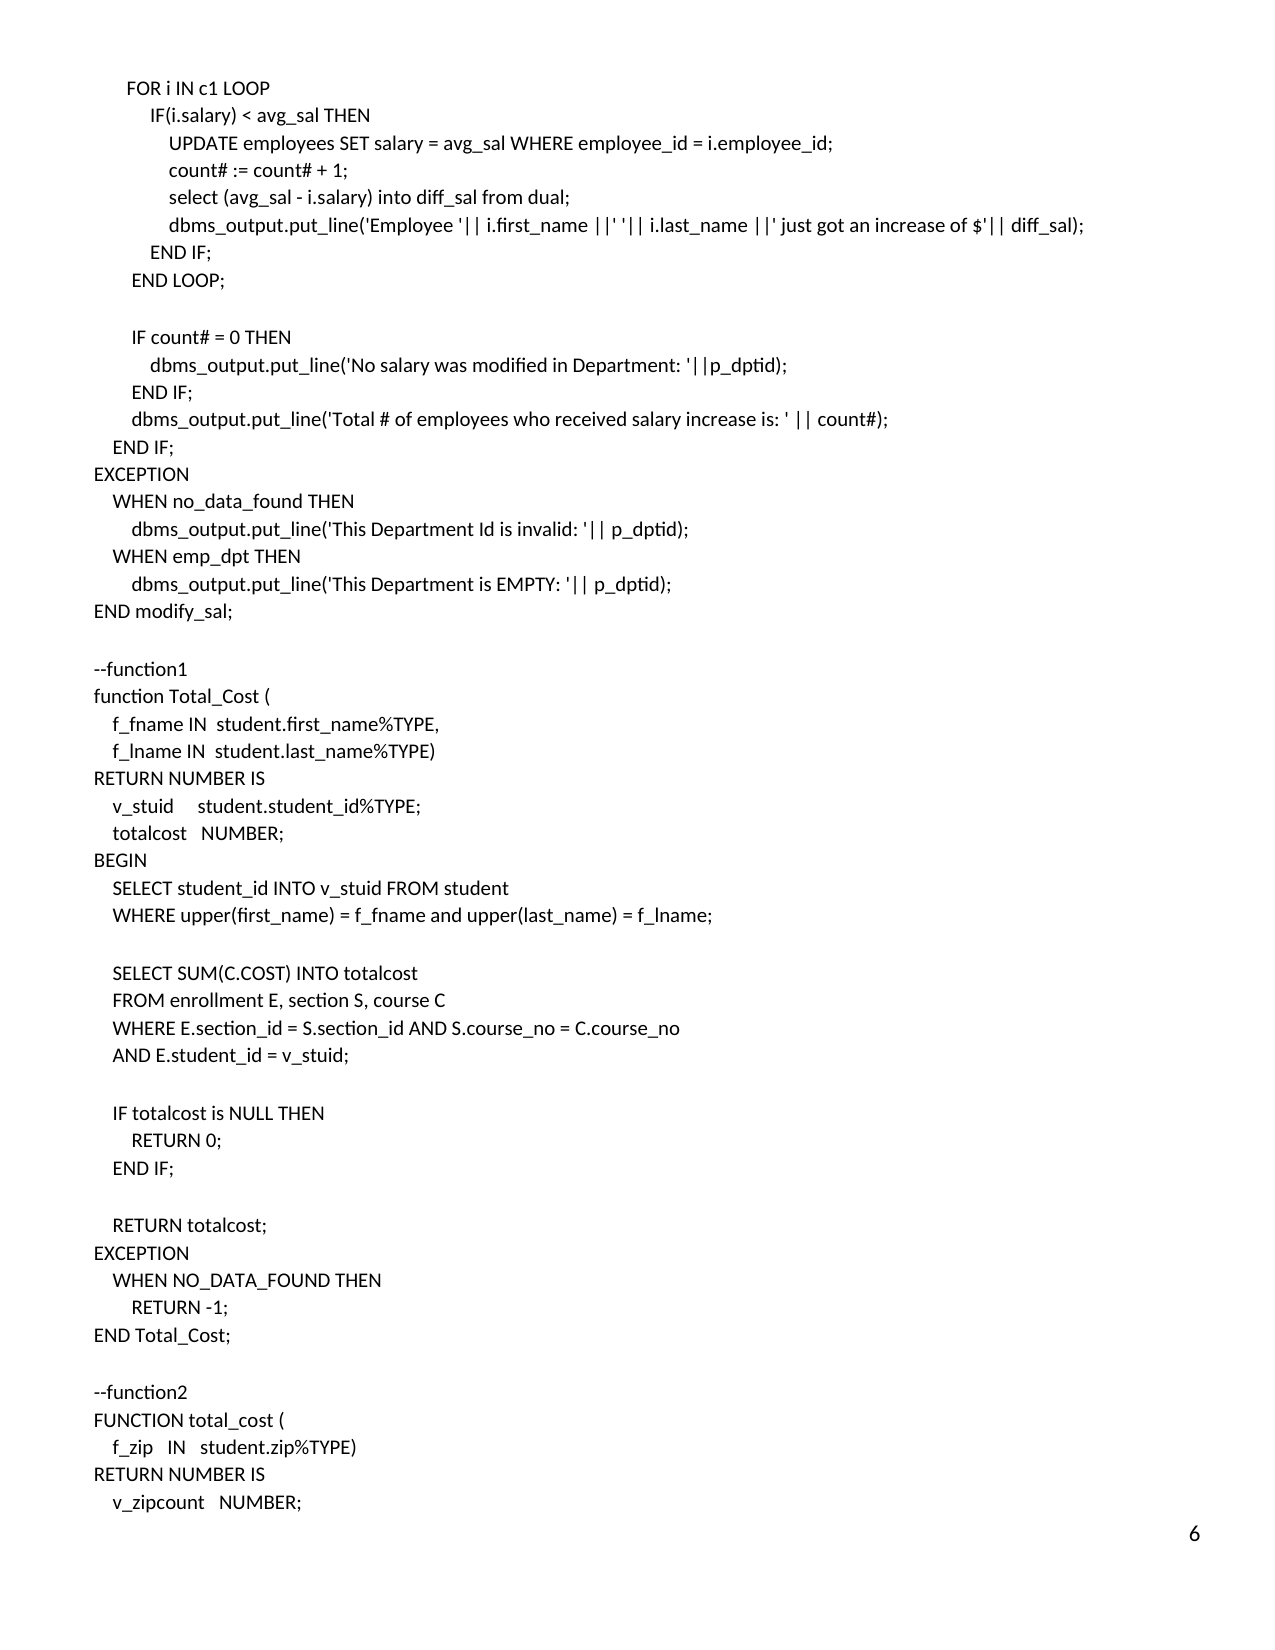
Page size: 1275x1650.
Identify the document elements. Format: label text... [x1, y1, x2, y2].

text FOR i IN c1 LOOP [75, 75, 1200, 100]
text END IF; [75, 1155, 1200, 1180]
text END modify_sal; [75, 598, 1200, 624]
text v_stuid student.student_id%TYPE; [75, 793, 1200, 818]
text f_fname IN student.first_name%TYPE, [75, 711, 1200, 736]
text RETURN 0; [75, 1127, 1200, 1153]
text WHEN emp_dpt THEN [75, 543, 1200, 569]
text RETURN NUMBER IS [75, 1462, 1200, 1487]
text dbms_output.put_line('Total # of employees who received salary increase is: ' || count#); [75, 407, 1200, 432]
text EXCEPTION [75, 461, 1200, 487]
text WHERE E.section_id = S.section_id AND S.course_no = C.course_no [75, 1015, 1200, 1040]
text WHEN no_data_found THEN [75, 489, 1200, 514]
text UPDATE employees SET salary = avg_sal WHERE employee_id = i.employee_id; [75, 130, 1200, 155]
text totalcost NUMBER; [75, 820, 1200, 846]
text RETURN -1; [75, 1294, 1200, 1320]
text RETURN totalcost; [75, 1212, 1200, 1238]
text function Total_Cost ( [75, 683, 1200, 709]
text EXCEPTION [75, 1240, 1200, 1265]
text dbms_output.put_line('Employee '|| i.first_name ||' '|| i.last_name ||' just got an increase of $'|| diff_sal); [75, 212, 1200, 237]
text select (avg_sal - i.salary) into diff_sal from dual; [75, 184, 1200, 210]
text count# := count# + 1; [75, 157, 1200, 183]
text END LOOP; [75, 267, 1200, 292]
text WHERE upper(first_name) = f_fname and upper(last_name) = f_lname; [75, 902, 1200, 928]
text FROM enrollment E, section S, course C [75, 987, 1200, 1013]
text dbms_output.put_line('No salary was modified in Department: '||p_dptid); [75, 352, 1200, 377]
text f_zip IN student.zip%TYPE) [75, 1434, 1200, 1460]
text BEGIN [75, 848, 1200, 873]
text IF totalcost is NULL THEN [75, 1100, 1200, 1125]
text END IF; [75, 379, 1200, 404]
text END IF; [75, 434, 1200, 459]
text f_lname IN student.last_name%TYPE) [75, 738, 1200, 763]
text END IF; [75, 239, 1200, 265]
text END Total_Cost; [75, 1322, 1200, 1347]
text --function2 [75, 1379, 1200, 1405]
text SELECT SUM(C.COST) INTO totalcost [75, 960, 1200, 986]
text WHEN NO_DATA_FOUND THEN [75, 1267, 1200, 1292]
text dbms_output.put_line('This Department is EMPTY: '|| p_dptid); [75, 571, 1200, 596]
text SELECT student_id INTO v_stuid FROM student [75, 875, 1200, 901]
text IF(i.salary) < avg_sal THEN [75, 102, 1200, 128]
text IF count# = 0 THEN [75, 324, 1200, 350]
text --function1 [75, 656, 1200, 681]
text AND E.student_id = v_stuid; [75, 1042, 1200, 1068]
text FUNCTION total_cost ( [75, 1407, 1200, 1432]
text RETURN NUMBER IS [75, 766, 1200, 791]
text v_zipcount NUMBER; [75, 1489, 1200, 1514]
text dbms_output.put_line('This Department Id is invalid: '|| p_dptid); [75, 516, 1200, 542]
